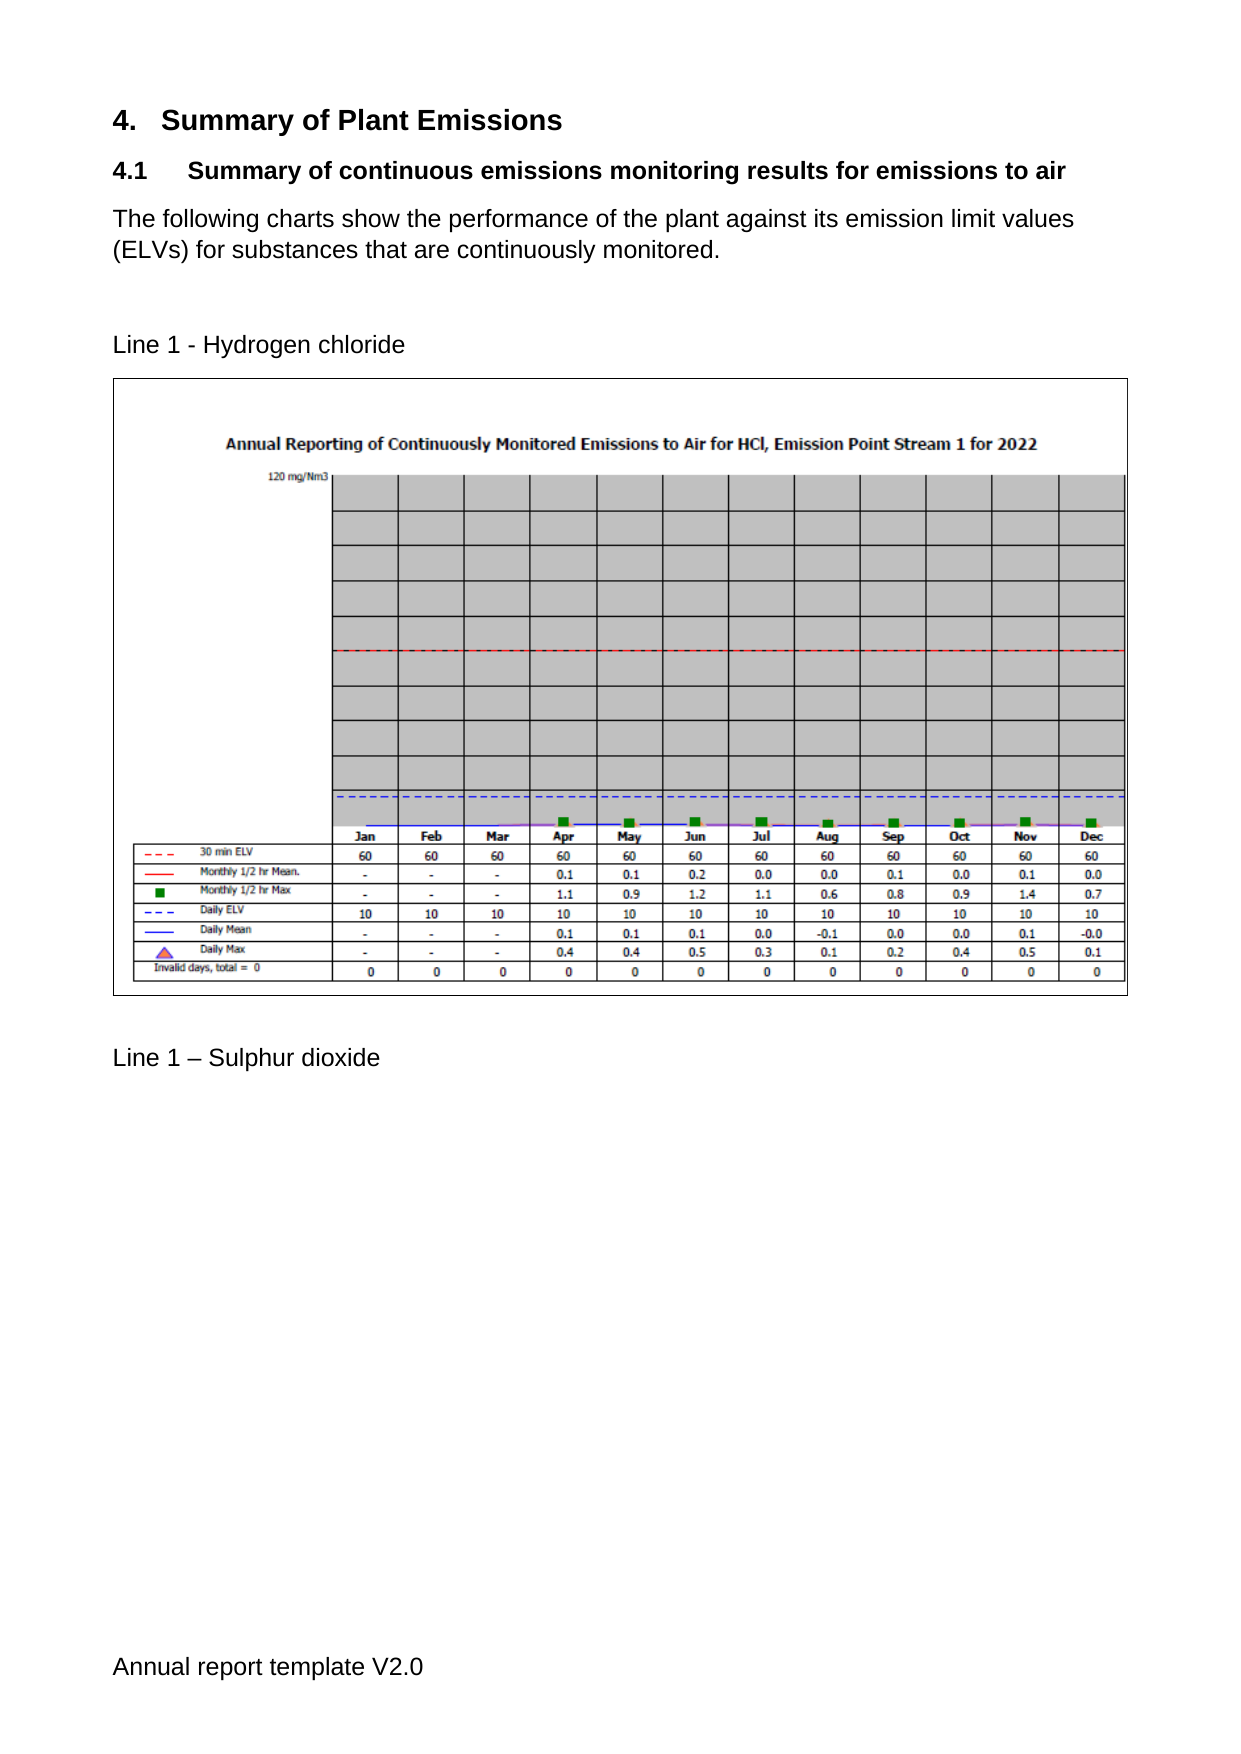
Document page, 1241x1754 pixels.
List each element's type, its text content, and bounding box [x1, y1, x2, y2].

text Line 1 - Hydrogen chloride [112, 330, 1128, 359]
text 4. Summary of Plant Emissions [112, 103, 1128, 137]
text 4.1 Summary of continuous emissions monitoring results for emissions to air [112, 156, 1128, 185]
table_header [114, 379, 124, 994]
picture [124, 379, 1128, 995]
text Line 1 – Sulphur dioxide [112, 1043, 1128, 1072]
text The following charts show the performance of the plant against its emission limit values (ELVs) for substances that are continuously monitored. [112, 204, 1128, 264]
